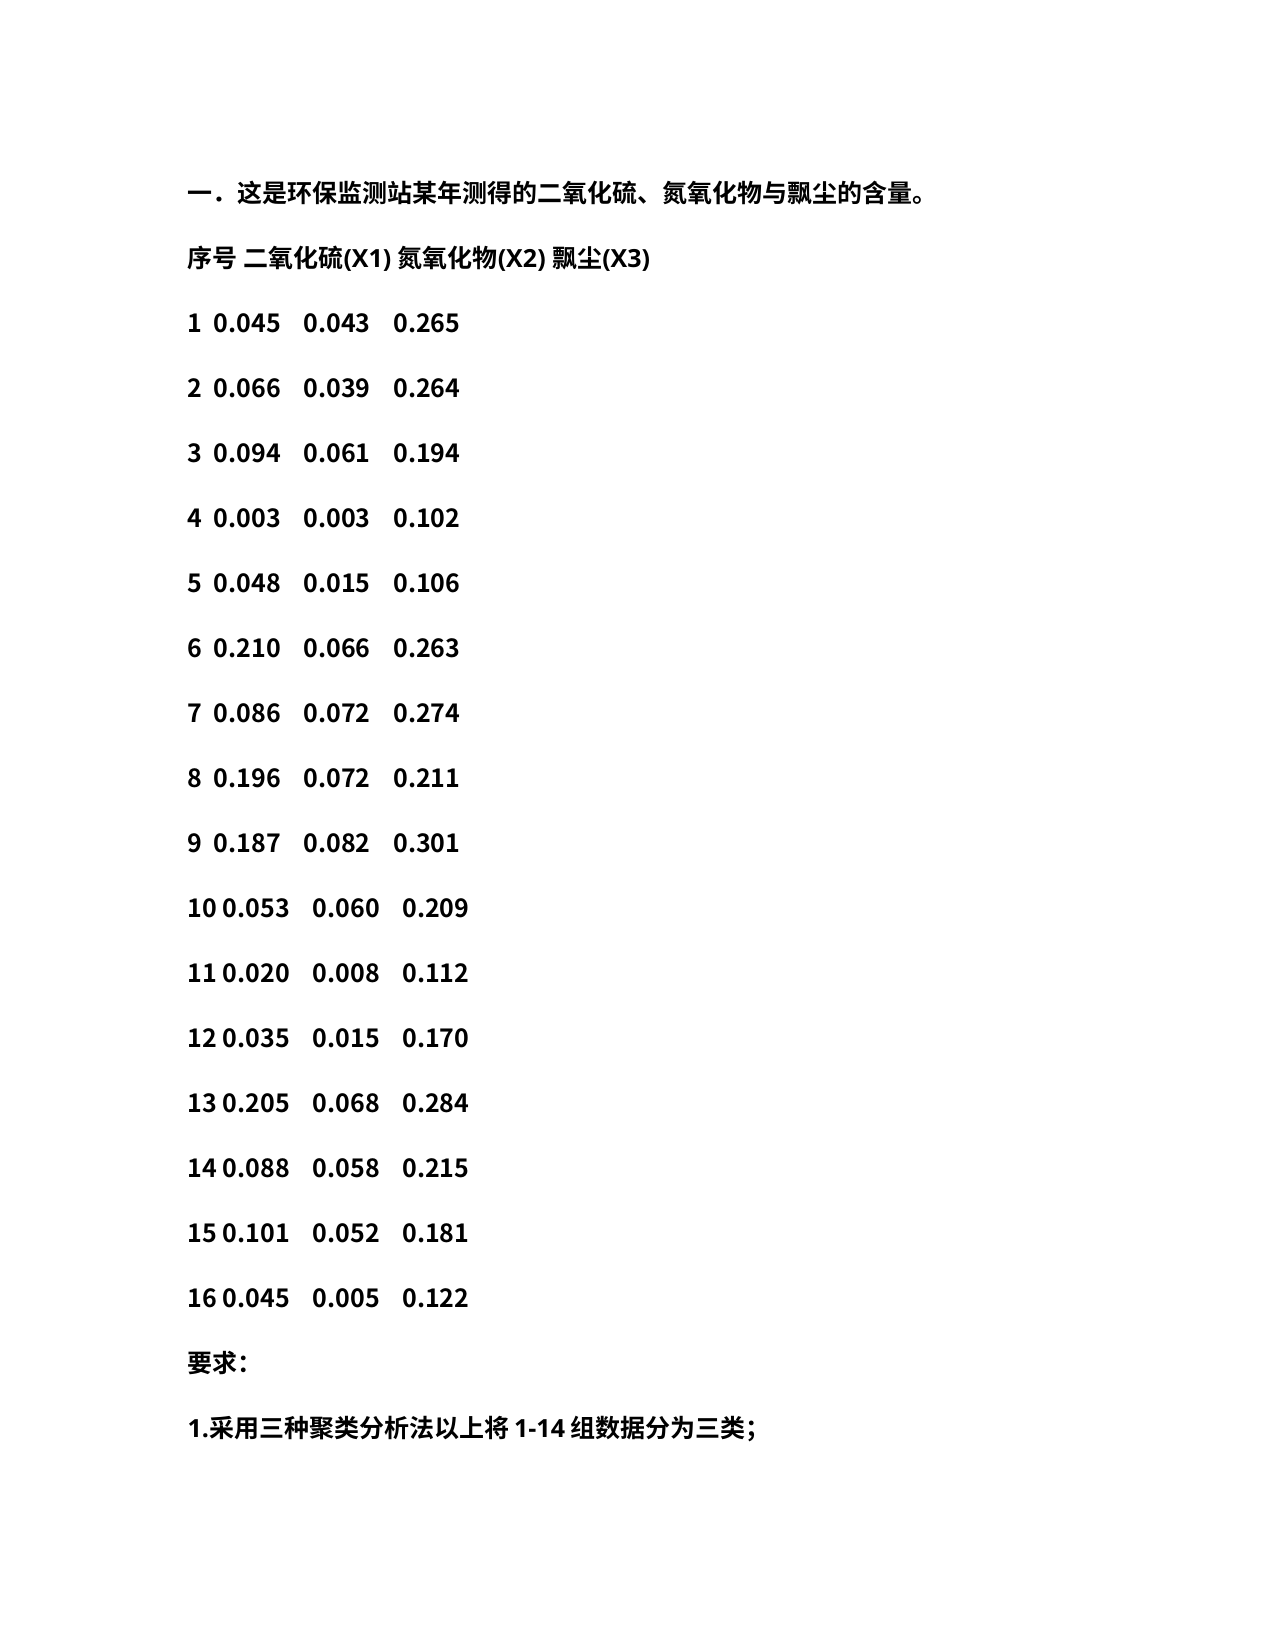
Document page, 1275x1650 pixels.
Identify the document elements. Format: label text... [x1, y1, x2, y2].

text 14 0.088 0.058 0.215 [187, 1134, 1087, 1199]
text 一．这是环保监测站某年测得的二氧化硫、氮氧化物与飘尘的含量。 [187, 159, 1087, 224]
text 9 0.187 0.082 0.301 [187, 809, 1087, 874]
text 1 0.045 0.043 0.265 [187, 289, 1087, 354]
text 序号 二氧化硫(X1) 氮氧化物(X2) 飘尘(X3) [187, 224, 1087, 289]
text 2 0.066 0.039 0.264 [187, 354, 1087, 419]
text 10 0.053 0.060 0.209 [187, 874, 1087, 939]
text 12 0.035 0.015 0.170 [187, 1004, 1087, 1069]
text 4 0.003 0.003 0.102 [187, 484, 1087, 549]
text 7 0.086 0.072 0.274 [187, 679, 1087, 744]
list 要求： [187, 1329, 1087, 1394]
text 8 0.196 0.072 0.211 [187, 744, 1087, 809]
text 5 0.048 0.015 0.106 [187, 549, 1087, 614]
text 13 0.205 0.068 0.284 [187, 1069, 1087, 1134]
text 3 0.094 0.061 0.194 [187, 419, 1087, 484]
text 11 0.020 0.008 0.112 [187, 939, 1087, 1004]
text 15 0.101 0.052 0.181 [187, 1199, 1087, 1264]
list 采用三种聚类分析法以上将1-14组数据分为三类； [187, 1394, 1087, 1459]
text 16 0.045 0.005 0.122 [187, 1264, 1087, 1329]
text 6 0.210 0.066 0.263 [187, 614, 1087, 679]
